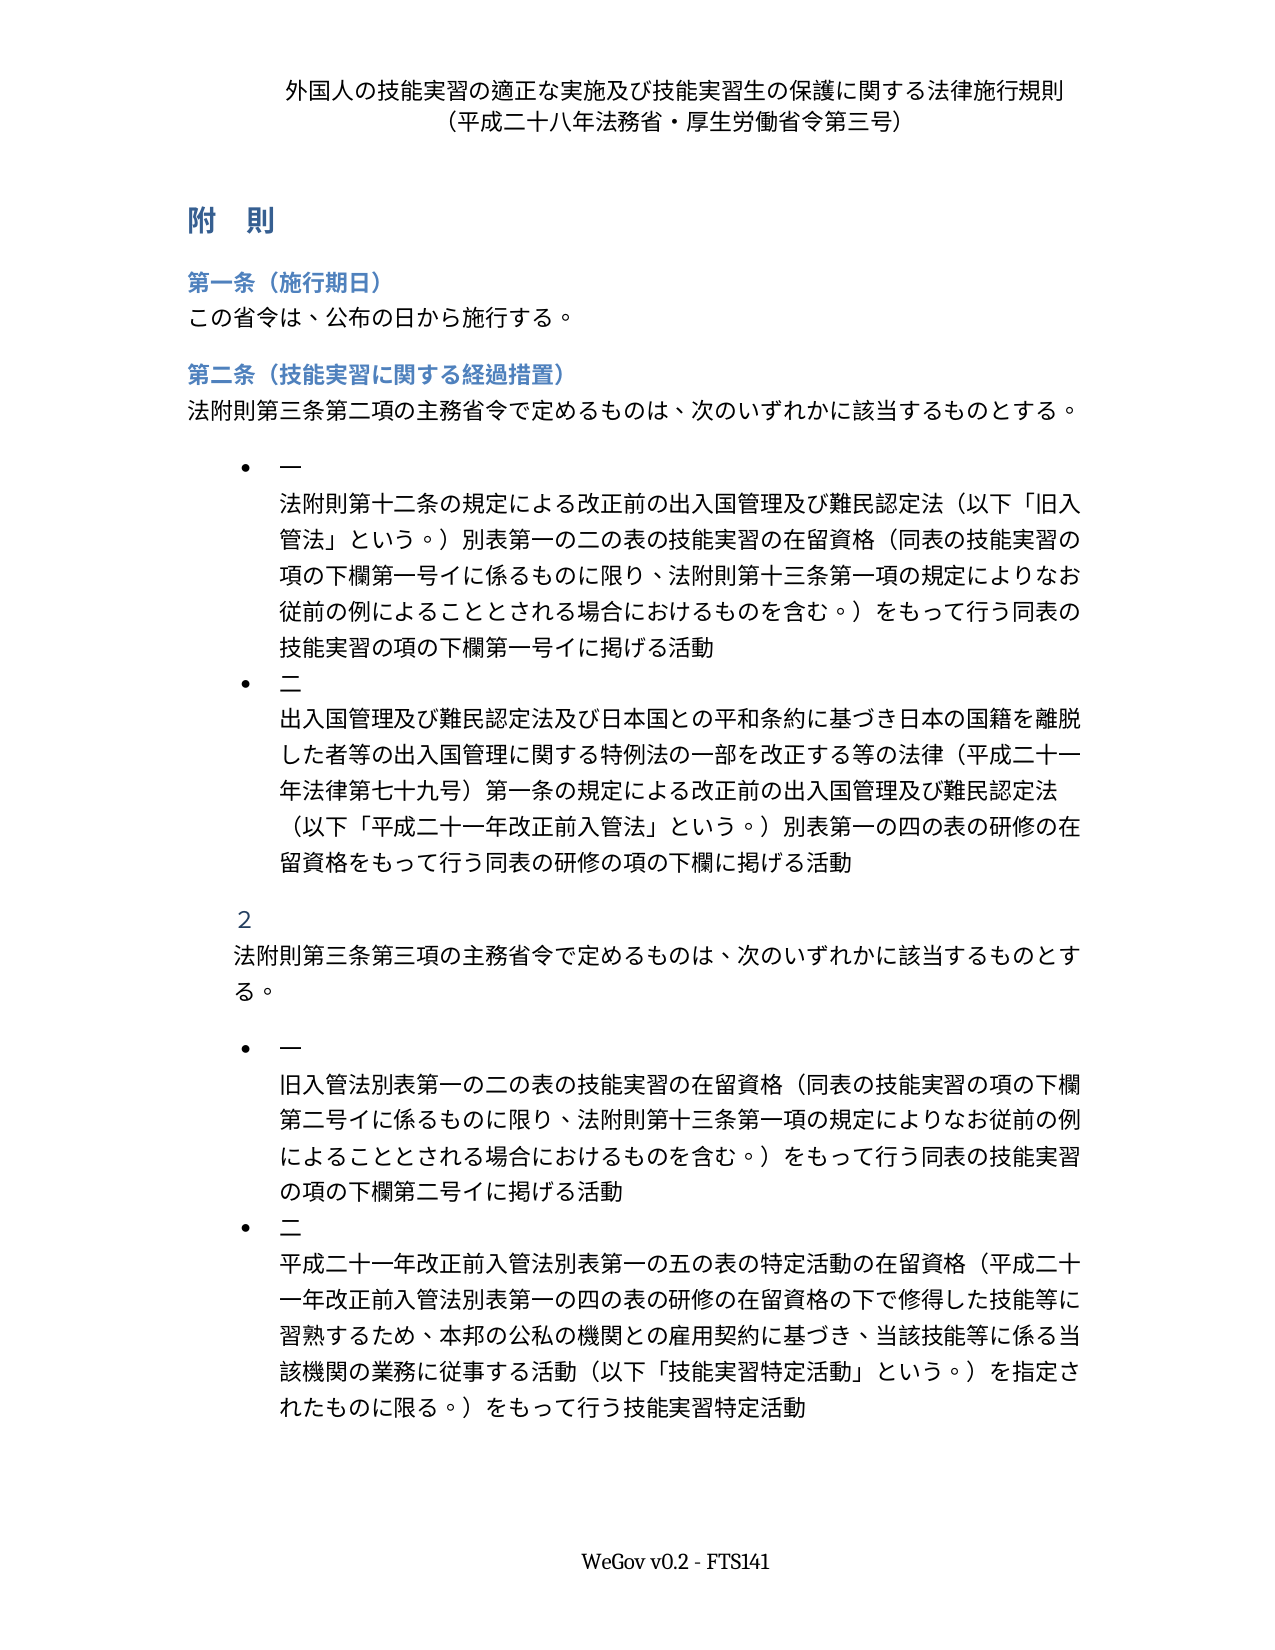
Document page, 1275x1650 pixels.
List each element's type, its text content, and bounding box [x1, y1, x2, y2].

list 一 旧入管法別表第一の二の表の技能実習の在留資格（同表の技能実習の項の下欄第二号イに係るものに限り、法附則第十三条第一項の規定によりなお従前の例によることとされる場合におけるものを含む。）をもって行う同表の技能実習の項の下欄第二号イに掲げる活動 [242, 1033, 1087, 1208]
subtitle 第一条（施行期日） [187, 266, 1087, 298]
text 法附則第三条第二項の主務省令で定めるものは、次のいずれかに該当するものとする。 [187, 395, 1087, 426]
subtitle 第二条（技能実習に関する経過措置） [187, 359, 1087, 390]
list 二 出入国管理及び難民認定法及び日本国との平和条約に基づき日本の国籍を離脱した者等の出入国管理に関する特例法の一部を改正する等の法律（平成二十一年法律第七十九号）第一条の規定による改正前の出入国管理及び難民認定法（以下「平成二十一年改正前入管法」という。）別表第一の四の表の研修の在留資格をもって行う同表の研修の項の下欄に掲げる活動 [242, 667, 1087, 878]
list 二 平成二十一年改正前入管法別表第一の五の表の特定活動の在留資格（平成二十一年改正前入管法別表第一の四の表の研修の在留資格の下で修得した技能等に習熟するため、本邦の公私の機関との雇用契約に基づき、当該技能等に係る当該機関の業務に従事する活動（以下「技能実習特定活動」という。）を指定されたものに限る。）をもって行う技能実習特定活動 [242, 1212, 1087, 1423]
text 法附則第三条第三項の主務省令で定めるものは、次のいずれかに該当するものとする。 [233, 940, 1087, 1007]
subtitle ２ [233, 904, 1087, 935]
text この省令は、公布の日から施行する。 [187, 302, 1087, 334]
subtitle 附 則 [187, 200, 1087, 240]
list 一 法附則第十二条の規定による改正前の出入国管理及び難民認定法（以下「旧入管法」という。）別表第一の二の表の技能実習の在留資格（同表の技能実習の項の下欄第一号イに係るものに限り、法附則第十三条第一項の規定によりなお従前の例によることとされる場合におけるものを含む。）をもって行う同表の技能実習の項の下欄第一号イに掲げる活動 [242, 452, 1087, 663]
